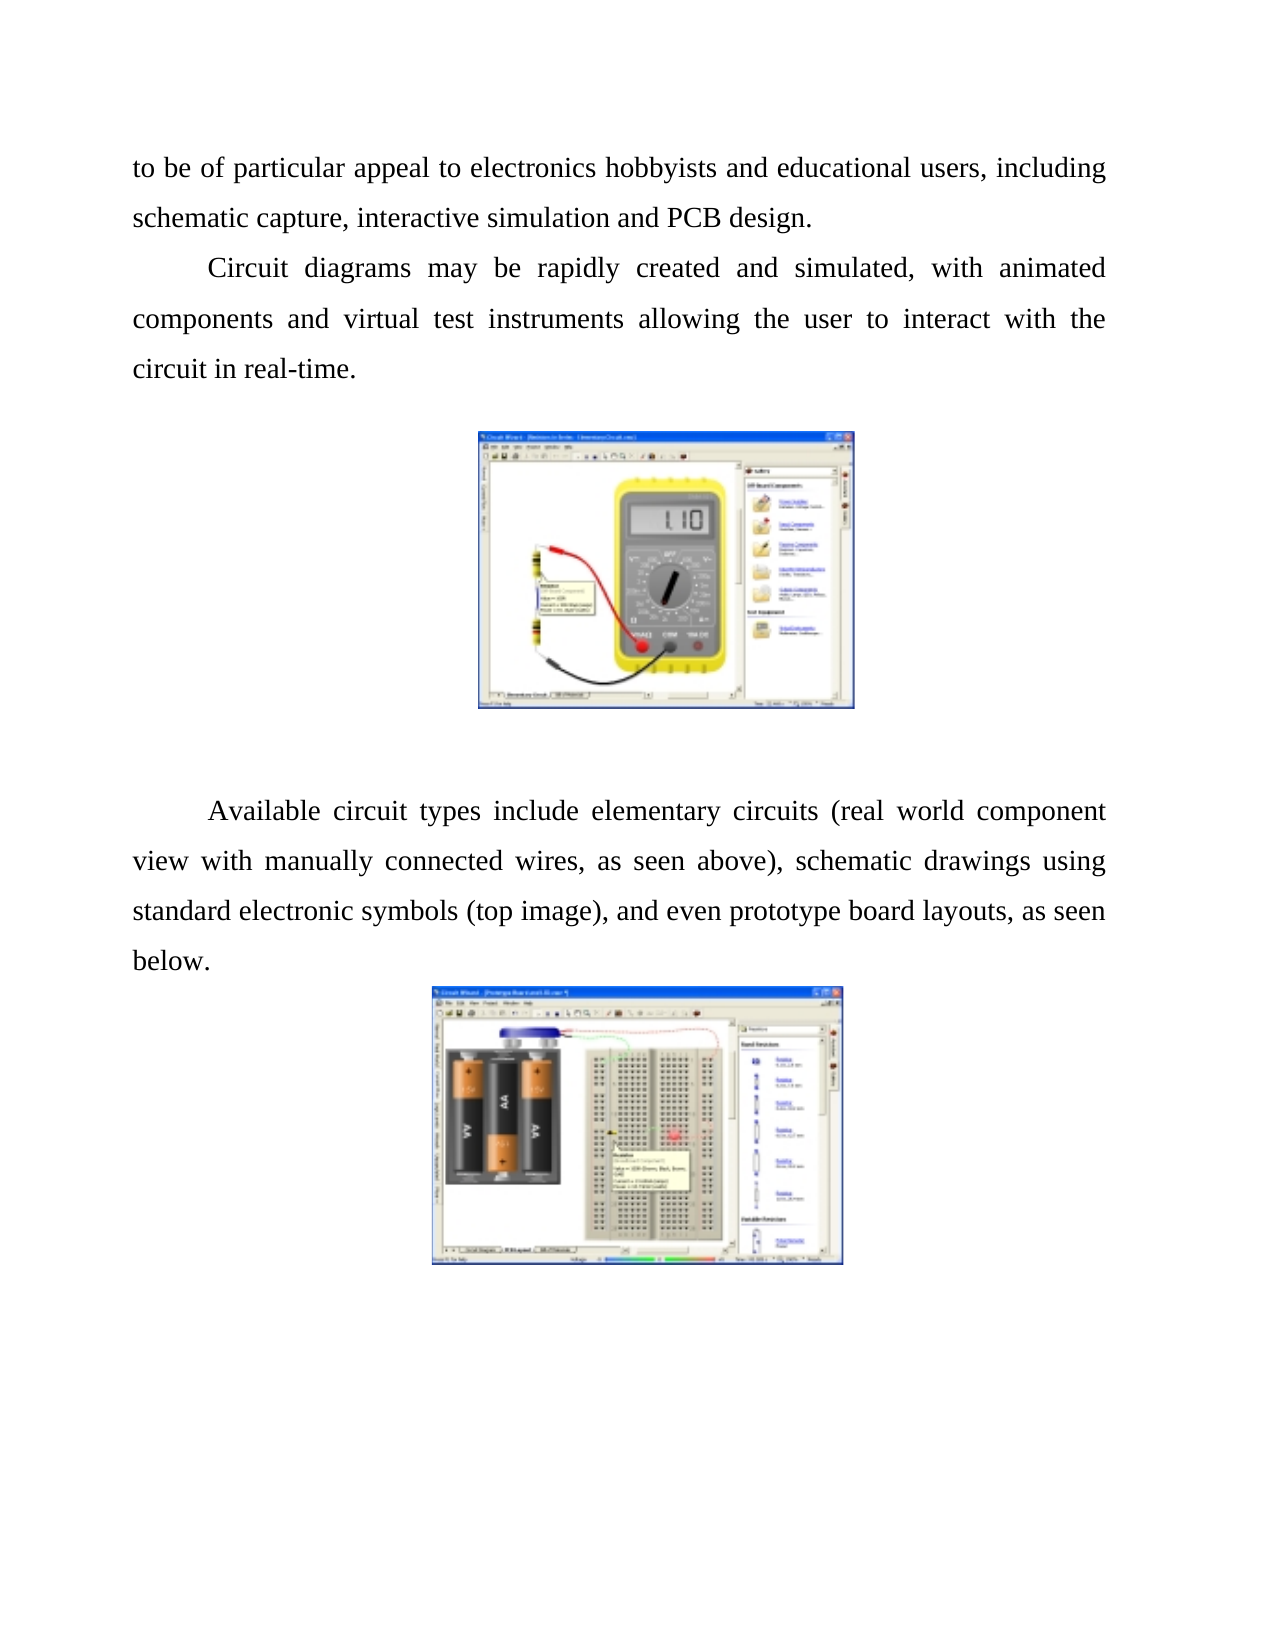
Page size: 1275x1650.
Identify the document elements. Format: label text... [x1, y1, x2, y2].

picture [431, 986, 844, 1265]
picture [478, 431, 855, 709]
text Available circuit types include elementary circuits (real world component view with manually connected wires, as seen above), schematic drawings using standard electronic symbols (top image), and even prototype board layouts, as seen below. [132, 793, 1107, 977]
text Circuit diagrams may be rapidly created and simulated, with animated components and virtual test instruments allowing the user to interact with the circuit in real-time. [132, 251, 1107, 385]
